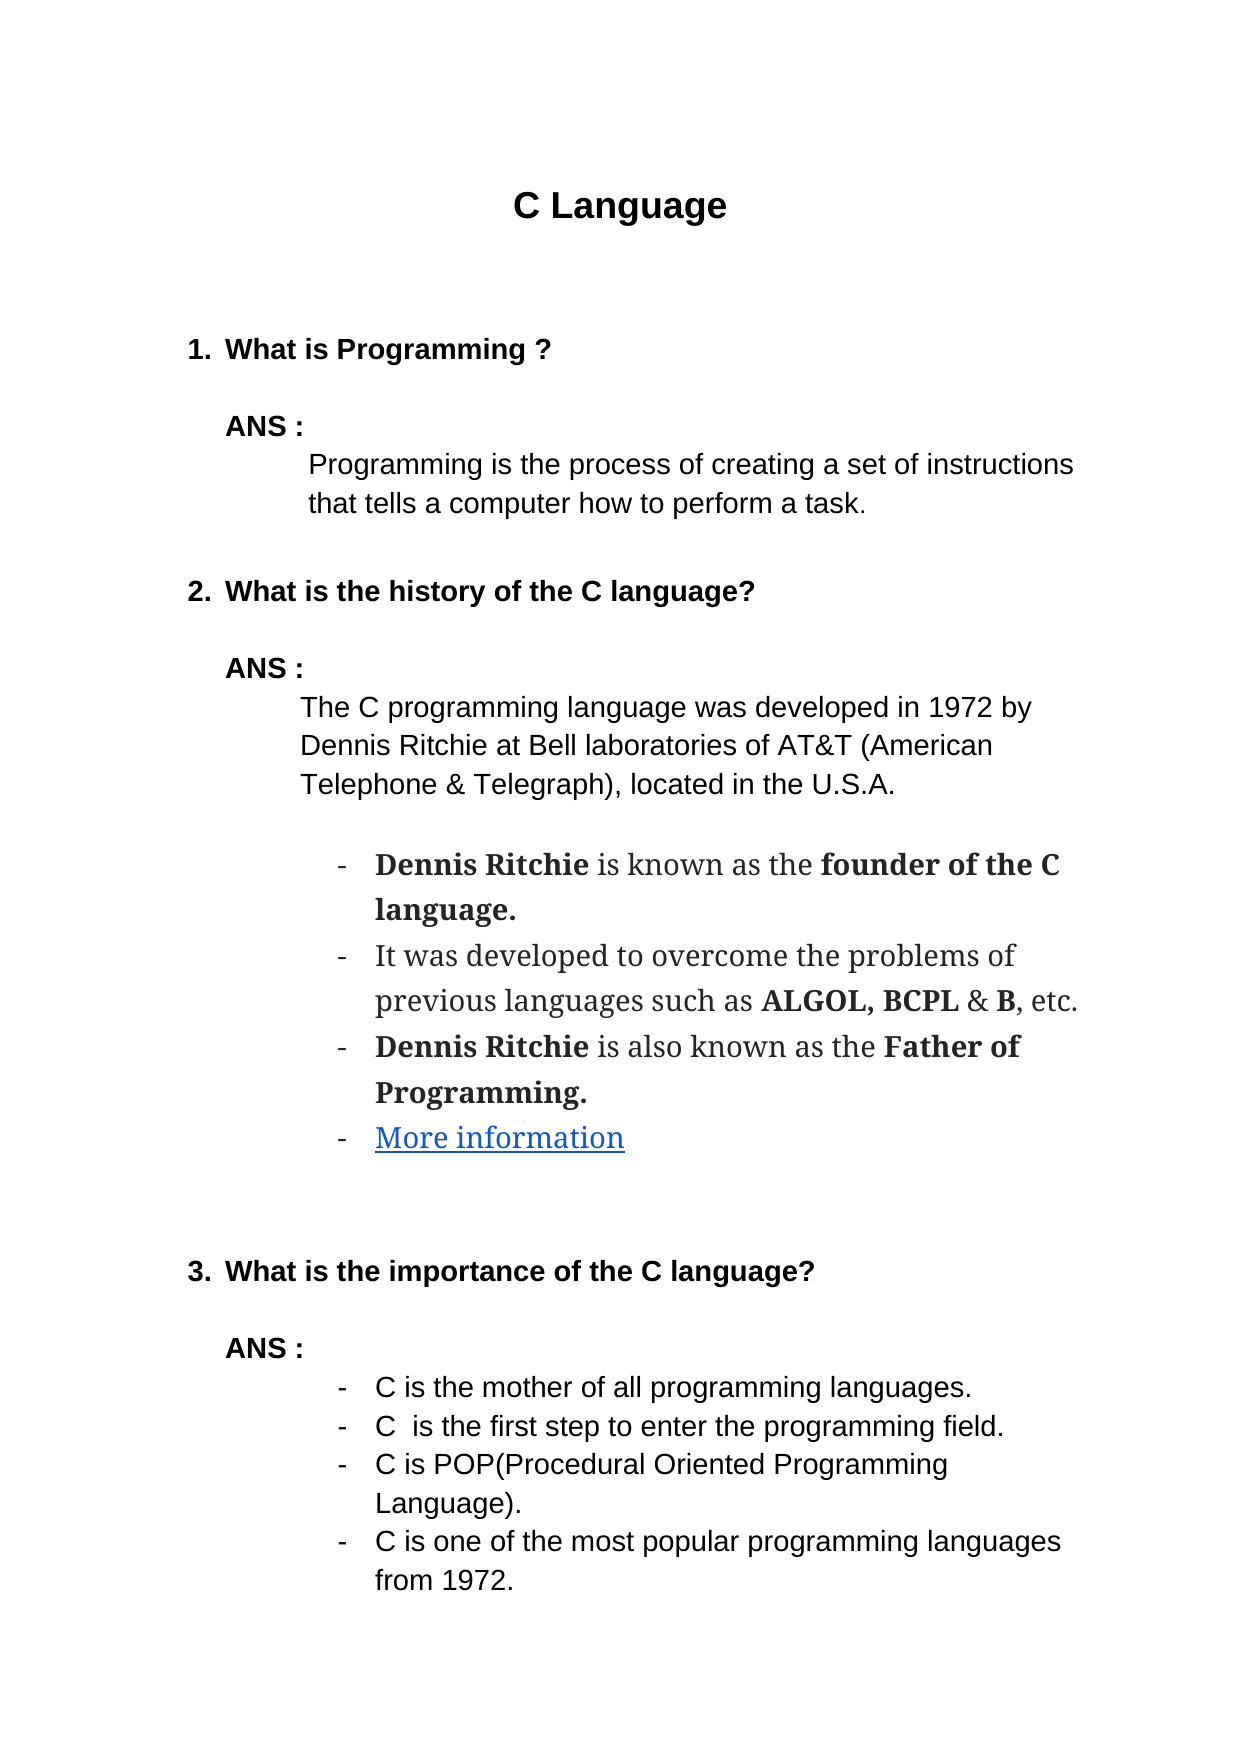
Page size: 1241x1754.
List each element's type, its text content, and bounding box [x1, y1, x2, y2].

list What is the history of the C language? [187, 574, 1090, 608]
text that tells a computer how to perform a task. [225, 486, 1090, 519]
list What is Programming ? [187, 332, 1090, 365]
list Dennis Ritchie is also known as the Father of Programming. [337, 1026, 1090, 1112]
text ANS : [225, 409, 1090, 442]
text C Language [150, 183, 1090, 226]
text The C programming language was developed in 1972 by [225, 690, 1090, 723]
text ANS : [225, 1332, 1090, 1365]
text ANS : [225, 651, 1090, 685]
list C is the first step to enter the programming field. [337, 1409, 1090, 1442]
text Dennis Ritchie at Bell laboratories of AT&T (American [300, 728, 1090, 762]
list C is the mother of all programming languages. [337, 1370, 1090, 1404]
list More information [337, 1118, 1090, 1157]
text Programming is the process of creating a set of instructions [225, 447, 1090, 481]
text Telephone & Telegraph), located in the U.S.A. [300, 767, 1090, 800]
list C is POP(Procedural Oriented Programming Language). [337, 1447, 1090, 1519]
list It was developed to overcome the problems of previous languages such as ALGOL, BCPL & B, etc. [337, 935, 1090, 1020]
list What is the importance of the C language? [187, 1254, 1090, 1288]
list Dennis Ritchie is known as the founder of the C language. [337, 844, 1090, 929]
list C is one of the most popular programming languages from 1972. [337, 1524, 1090, 1596]
